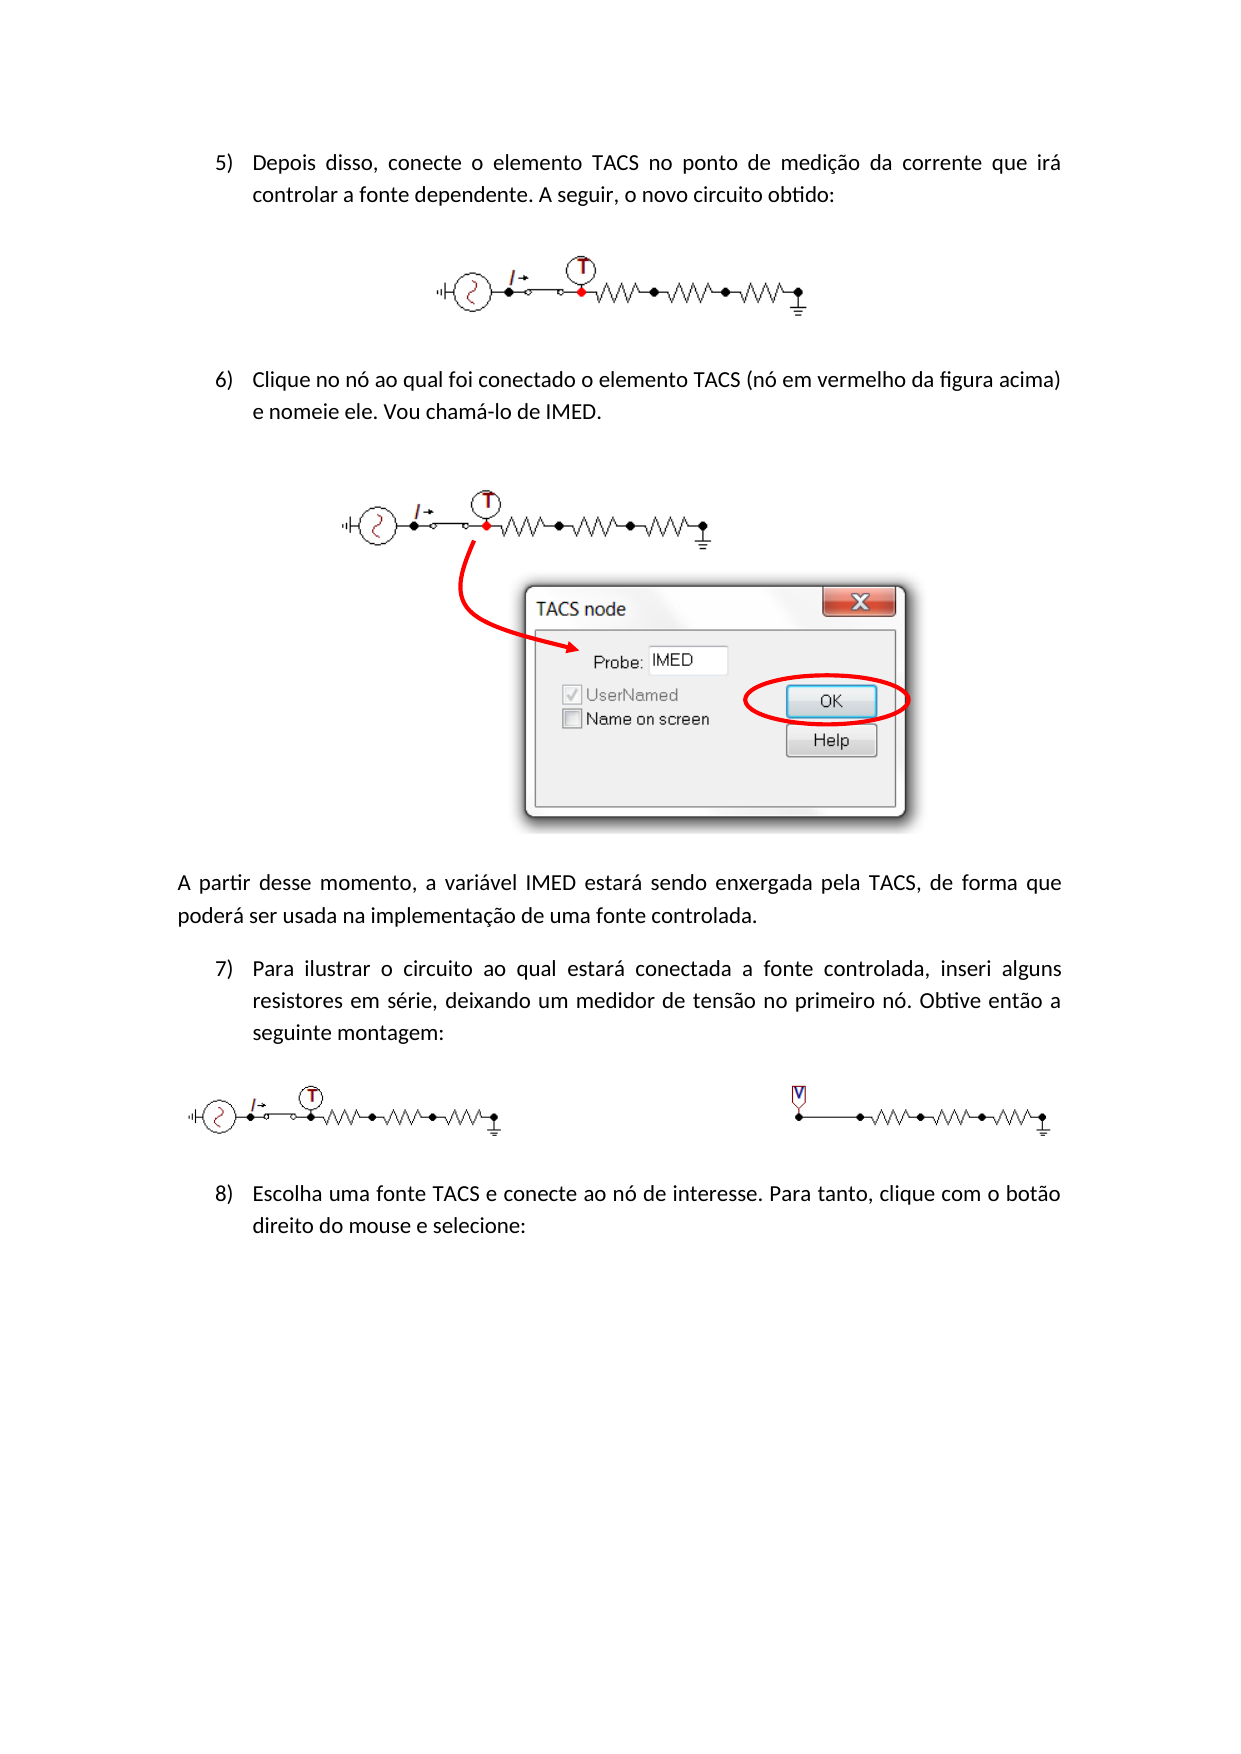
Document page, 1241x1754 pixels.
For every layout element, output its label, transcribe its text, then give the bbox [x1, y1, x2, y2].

list Para ilustrar o circuito ao qual estará conectada a fonte controlada, inseri alguns resistores em série, deixando um medidor de tensão no primeiro nó. Obtive então a seguinte montagem: [215, 954, 1063, 1046]
list Depois disso, conecte o elemento TACS no ponto de medição da corrente que irá controlar a fonte dependente. A seguir, o novo circuito obtido: [215, 148, 1063, 208]
picture [177, 1071, 1063, 1155]
picture [306, 450, 935, 844]
list Escolha uma fonte TACS e conecte ao nó de interesse. Para tanto, clique com o botão direito do mouse e selecione: [215, 1179, 1063, 1239]
text A partir desse momento, a variável IMED estará sendo enxergada pela TACS, de forma que poderá ser usada na implementação de uma fonte controlada. [177, 868, 1063, 929]
list Clique no nó ao qual foi conectado o elemento TACS (nó em vermelho da figura acima) e nomeie ele. Vou chamá-lo de IMED. [215, 365, 1063, 425]
picture [412, 232, 828, 340]
